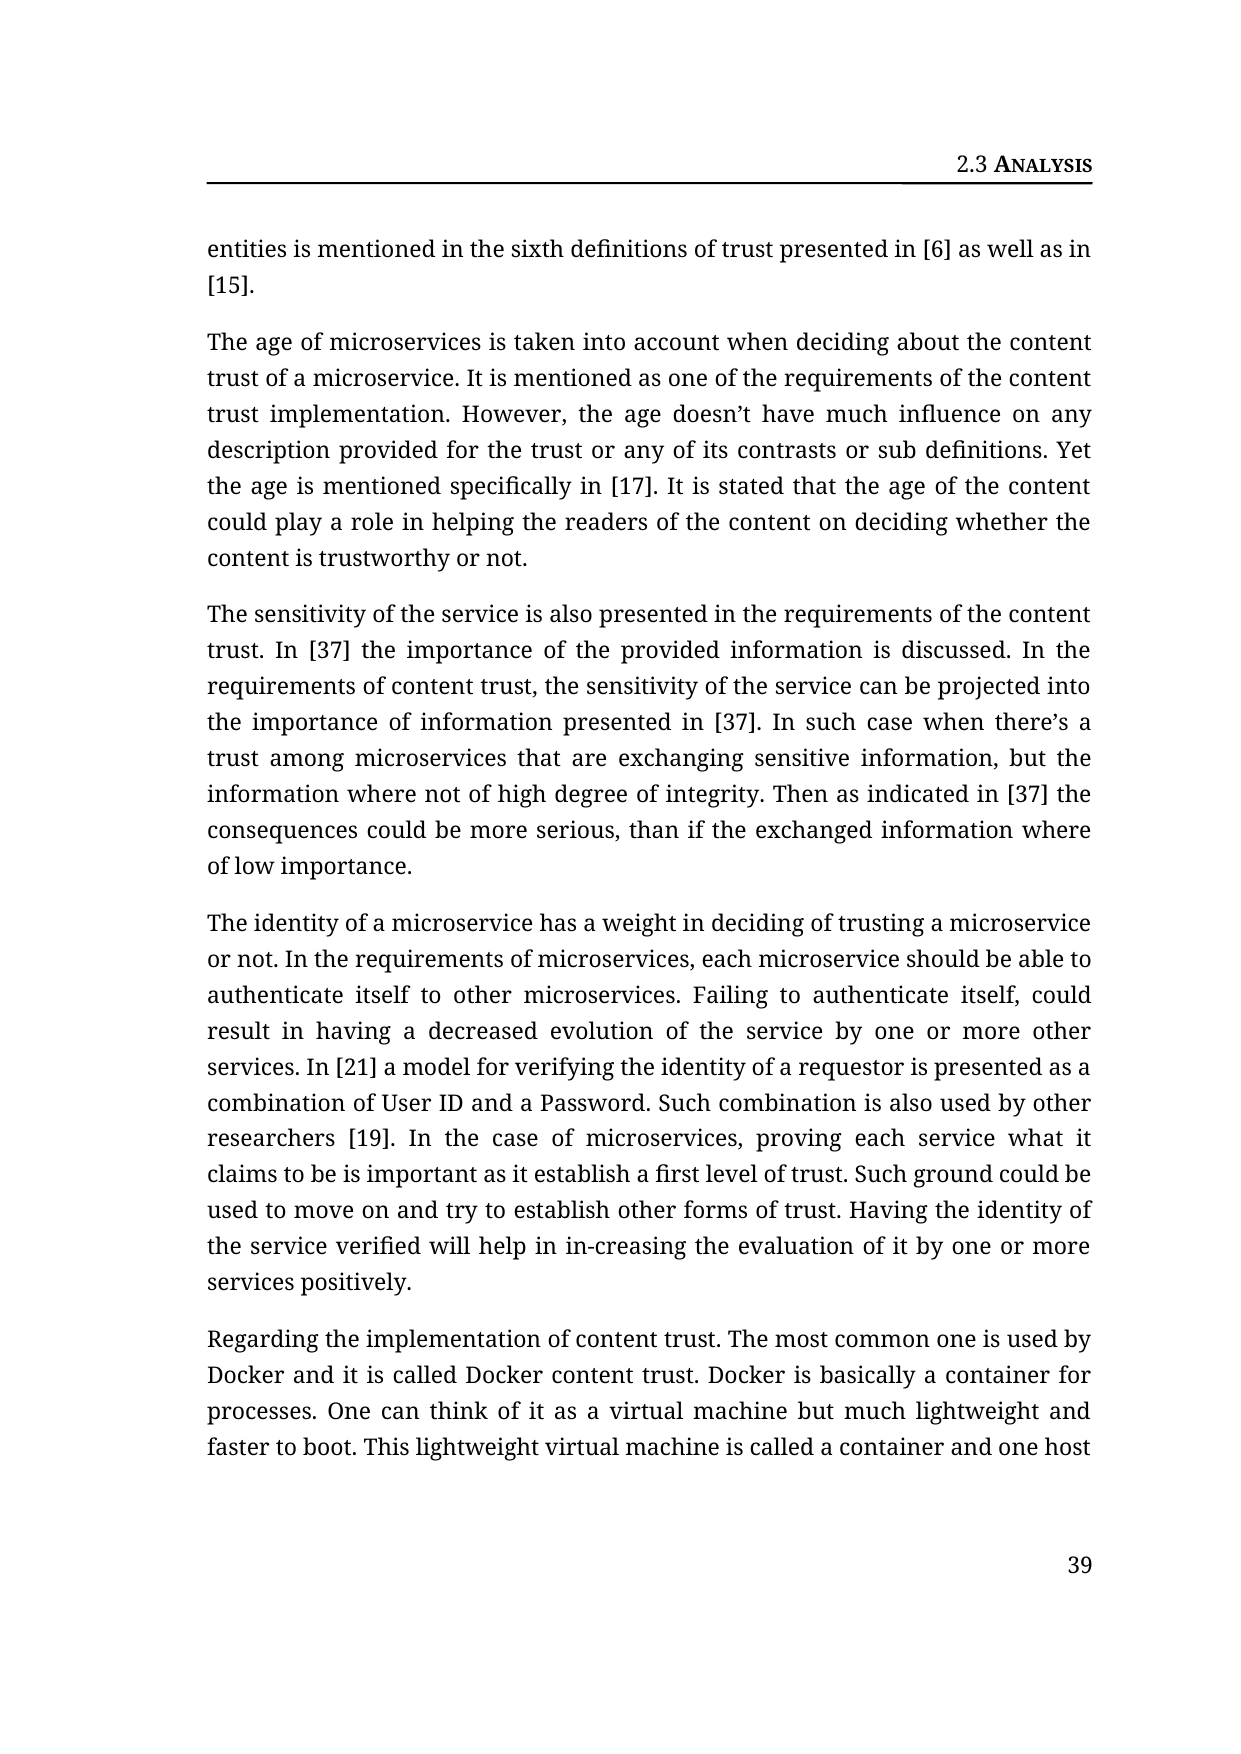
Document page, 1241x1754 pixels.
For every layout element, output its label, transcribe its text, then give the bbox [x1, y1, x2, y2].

text The age of microservices is taken into account when deciding about the content trust of a microservice. It is mentioned as one of the requirements of the content trust implementation. However, the age doesn’t have much influence on any description provided for the trust or any of its contrasts or sub definitions. Yet the age is mentioned specifically in [17]. It is stated that the age of the content could play a role in helping the readers of the content on deciding whether the content is trustworthy or not. [207, 326, 1092, 573]
text The sensitivity of the service is also presented in the requirements of the content trust. In [37] the importance of the provided information is discussed. In the requirements of content trust, the sensitivity of the service can be projected into the importance of information presented in [37]. In such case when there’s a trust among microservices that are exchanging sensitive information, but the information where not of high degree of integrity. Then as indicated in [37] the consequences could be more serious, than if the exchanged information where of low importance. [207, 598, 1092, 881]
text The identity of a microservice has a weight in deciding of trusting a microservice or not. In the requirements of microservices, each microservice should be able to authenticate itself to other microservices. Failing to authenticate itself, could result in having a decreased evolution of the service by one or more other services. In [21] a model for verifying the identity of a requestor is presented as a combination of User ID and a Password. Such combination is also used by other researchers [19]. In the case of microservices, proving each service what it claims to be is important as it establish a first level of trust. Such ground could be used to move on and try to establish other forms of trust. Having the identity of the service verified will help in in-creasing the evaluation of it by one or more services positively. [207, 907, 1092, 1297]
